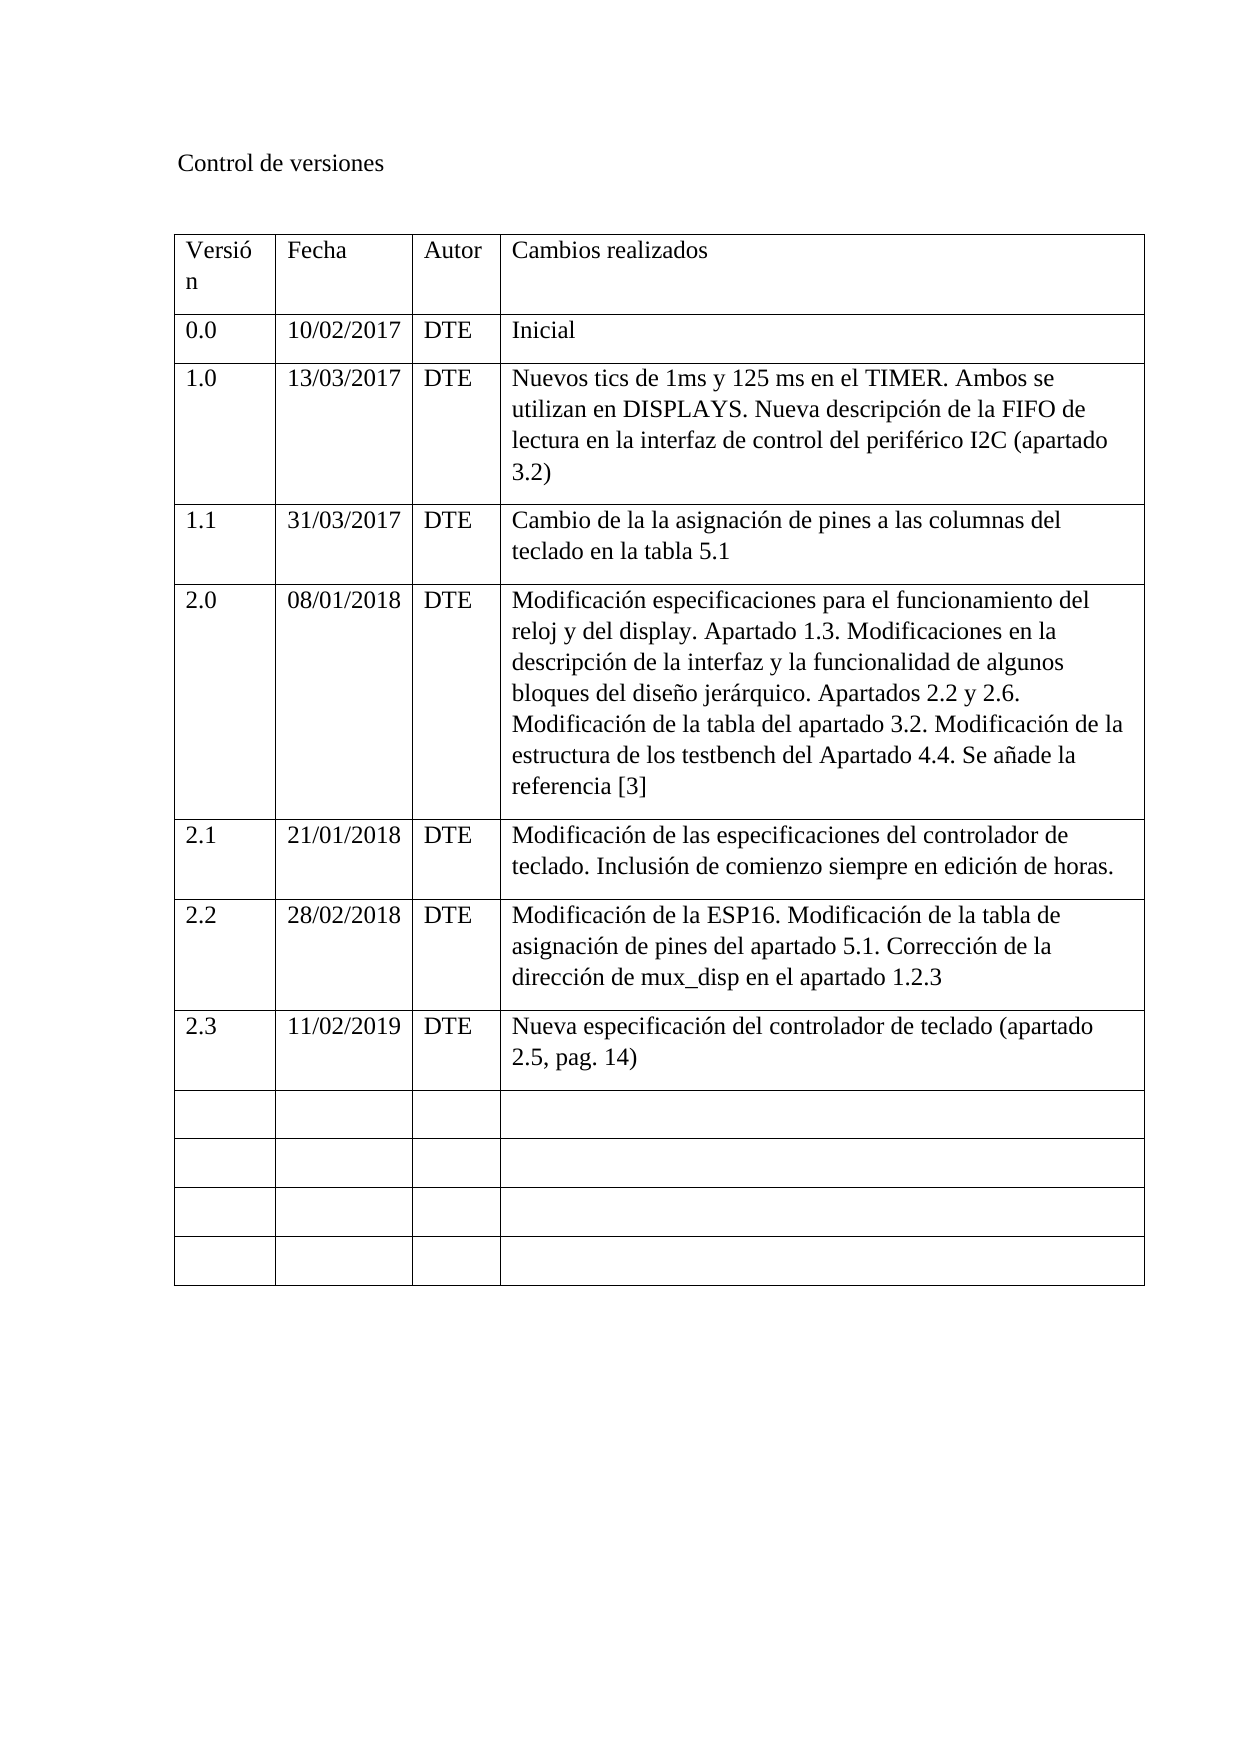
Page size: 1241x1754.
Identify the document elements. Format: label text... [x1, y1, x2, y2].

table_cell Inicial [501, 315, 1144, 362]
table_cell 1.0 [175, 364, 275, 504]
table_cell Modificación de la ESP16. Modificación de la tabla de asignación de pines del apartado 5.1. Corrección de la dirección de mux_disp en el apartado 1.2.3 [501, 900, 1144, 1010]
table_cell 11/02/2019 [276, 1011, 412, 1089]
table_header Versión [175, 235, 275, 314]
text Control de versiones [177, 148, 1063, 176]
table_cell [501, 1188, 1144, 1236]
table_cell [175, 1091, 275, 1138]
table_header Autor [413, 235, 500, 314]
table_cell Cambio de la la asignación de pines a las columnas del teclado en la tabla 5.1 [501, 505, 1144, 584]
table_cell DTE [413, 505, 500, 584]
table_cell 0.0 [175, 315, 275, 362]
table_cell [175, 1188, 275, 1236]
table_cell DTE [413, 820, 500, 899]
table_cell 2.1 [175, 820, 275, 899]
table_cell 2.3 [175, 1011, 275, 1089]
table_cell DTE [413, 1011, 500, 1089]
table_cell 08/01/2018 [276, 585, 412, 819]
table_cell [175, 1139, 275, 1187]
table_header Cambios realizados [501, 235, 1144, 314]
table_cell 31/03/2017 [276, 505, 412, 584]
table_cell [276, 1237, 412, 1284]
table_cell 10/02/2017 [276, 315, 412, 362]
table_cell [501, 1139, 1144, 1187]
table_header Fecha [276, 235, 412, 314]
table_cell DTE [413, 585, 500, 819]
table_cell Modificación de las especificaciones del controlador de teclado. Inclusión de comienzo siempre en edición de horas. [501, 820, 1144, 899]
table_cell [413, 1139, 500, 1187]
table_cell 1.1 [175, 505, 275, 584]
table_cell [276, 1139, 412, 1187]
table_cell Modificación especificaciones para el funcionamiento del reloj y del display. Apartado 1.3. Modificaciones en la descripción de la interfaz y la funcionalidad de algunos bloques del diseño jerárquico. Apartados 2.2 y 2.6. Modificación de la tabla del apartado 3.2. Modificación de la estructura de los testbench del Apartado 4.4. Se añade la referencia [3] [501, 585, 1144, 819]
table_cell [276, 1091, 412, 1138]
table_cell [501, 1237, 1144, 1284]
table_cell [413, 1237, 500, 1284]
table_cell 28/02/2018 [276, 900, 412, 1010]
table_cell [175, 1237, 275, 1284]
table_cell DTE [413, 900, 500, 1010]
table_cell 2.0 [175, 585, 275, 819]
table_cell [501, 1091, 1144, 1138]
table_cell [413, 1188, 500, 1236]
table_cell DTE [413, 364, 500, 504]
table_cell [276, 1188, 412, 1236]
table_cell 21/01/2018 [276, 820, 412, 899]
table_cell Nueva especificación del controlador de teclado (apartado 2.5, pag. 14) [501, 1011, 1144, 1089]
table_cell 2.2 [175, 900, 275, 1010]
table_cell 13/03/2017 [276, 364, 412, 504]
table_cell DTE [413, 315, 500, 362]
table_cell [413, 1091, 500, 1138]
table_cell Nuevos tics de 1ms y 125 ms en el TIMER. Ambos se utilizan en DISPLAYS. Nueva descripción de la FIFO de lectura en la interfaz de control del periférico I2C (apartado 3.2) [501, 364, 1144, 504]
